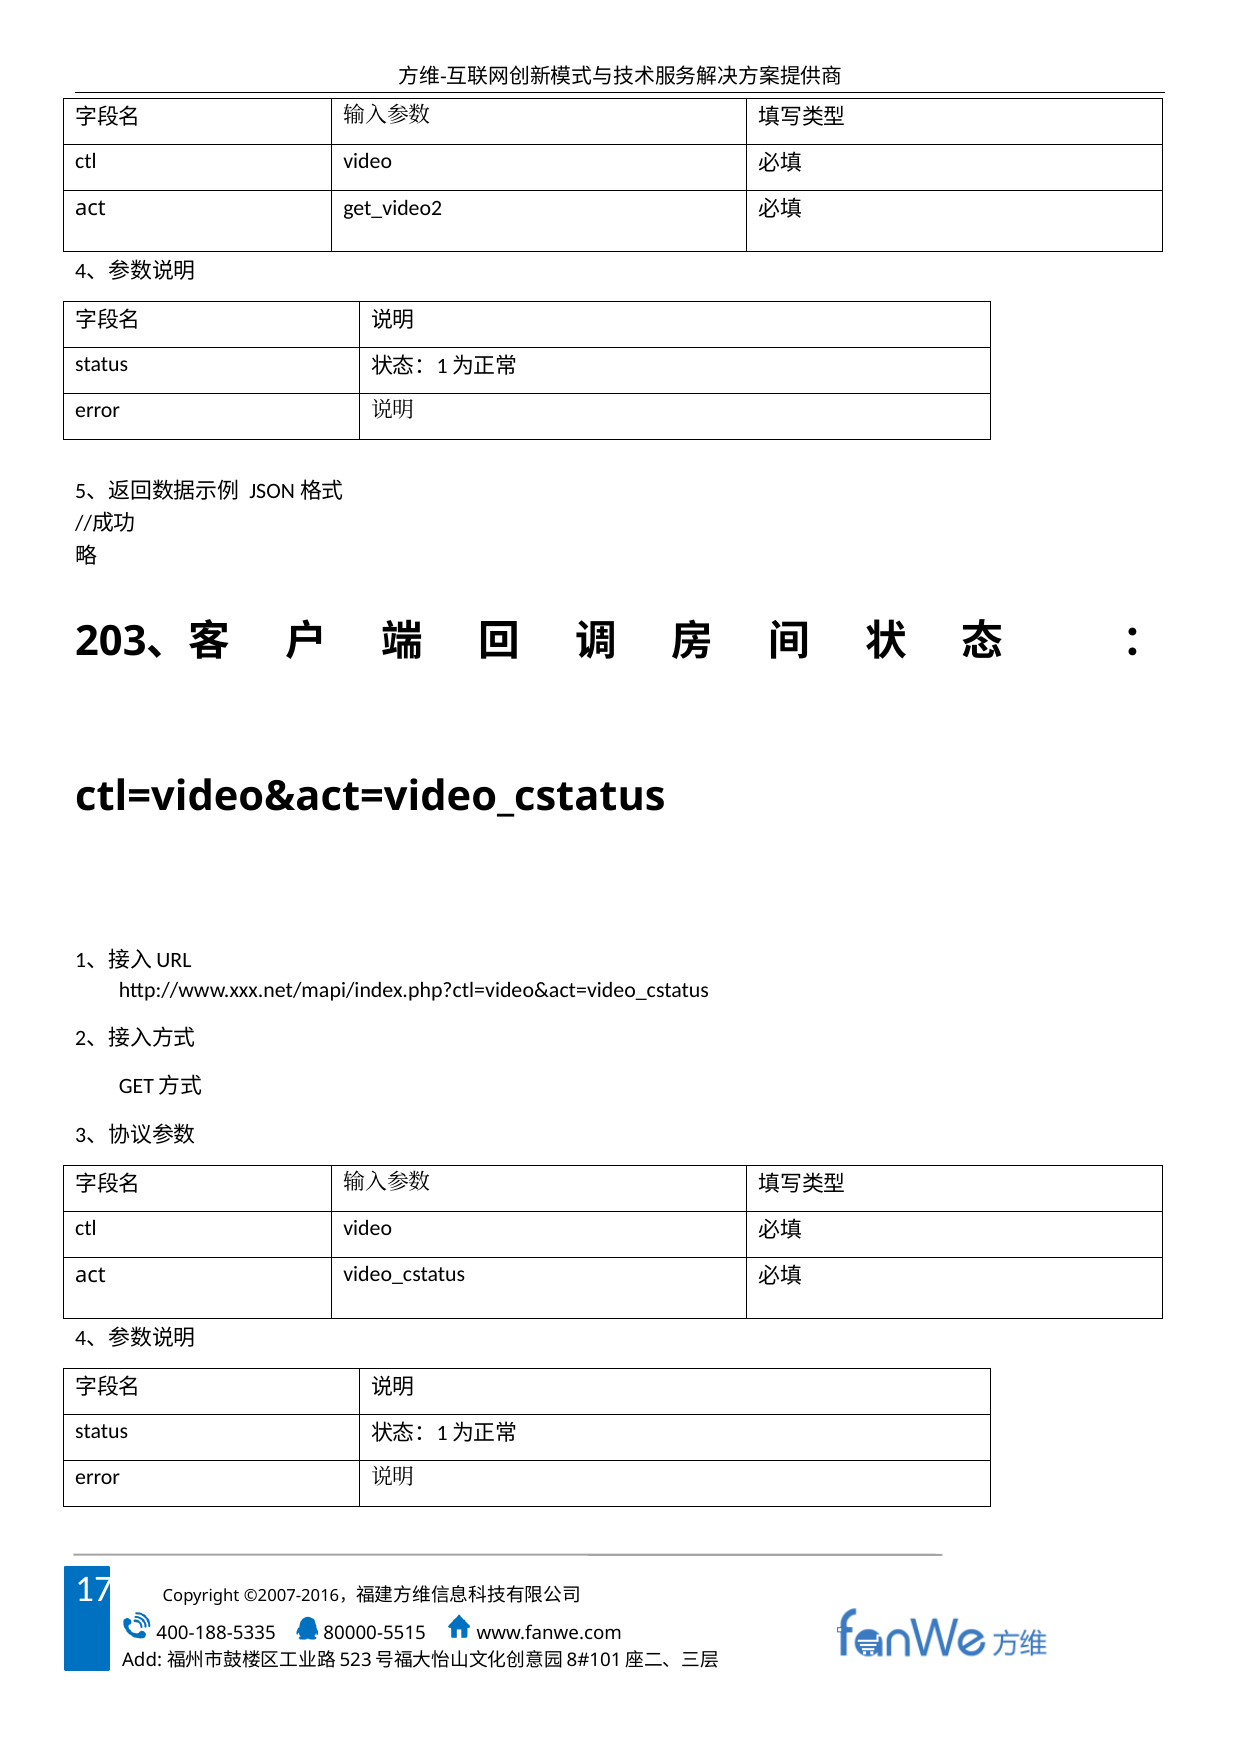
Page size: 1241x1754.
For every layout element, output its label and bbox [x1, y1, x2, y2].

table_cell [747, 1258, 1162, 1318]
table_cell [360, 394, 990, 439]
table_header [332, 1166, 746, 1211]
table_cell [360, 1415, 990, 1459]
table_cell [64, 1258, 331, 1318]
picture [295, 1616, 319, 1640]
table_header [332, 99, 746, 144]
picture [835, 1603, 1057, 1666]
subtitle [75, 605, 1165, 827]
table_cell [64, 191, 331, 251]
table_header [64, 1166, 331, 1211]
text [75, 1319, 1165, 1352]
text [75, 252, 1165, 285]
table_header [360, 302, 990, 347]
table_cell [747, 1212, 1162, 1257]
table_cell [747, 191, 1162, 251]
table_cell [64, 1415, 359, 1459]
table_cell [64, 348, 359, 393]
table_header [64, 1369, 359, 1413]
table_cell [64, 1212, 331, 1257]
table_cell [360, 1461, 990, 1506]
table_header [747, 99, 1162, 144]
picture [121, 1610, 152, 1640]
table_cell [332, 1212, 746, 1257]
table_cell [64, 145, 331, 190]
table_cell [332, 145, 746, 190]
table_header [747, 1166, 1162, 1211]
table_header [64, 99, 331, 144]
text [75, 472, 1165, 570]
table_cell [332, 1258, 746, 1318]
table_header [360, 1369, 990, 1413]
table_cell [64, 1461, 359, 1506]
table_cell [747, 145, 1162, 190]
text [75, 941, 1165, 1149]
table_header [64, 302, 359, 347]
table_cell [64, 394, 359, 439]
picture [445, 1613, 472, 1640]
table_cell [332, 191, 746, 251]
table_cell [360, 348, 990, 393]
